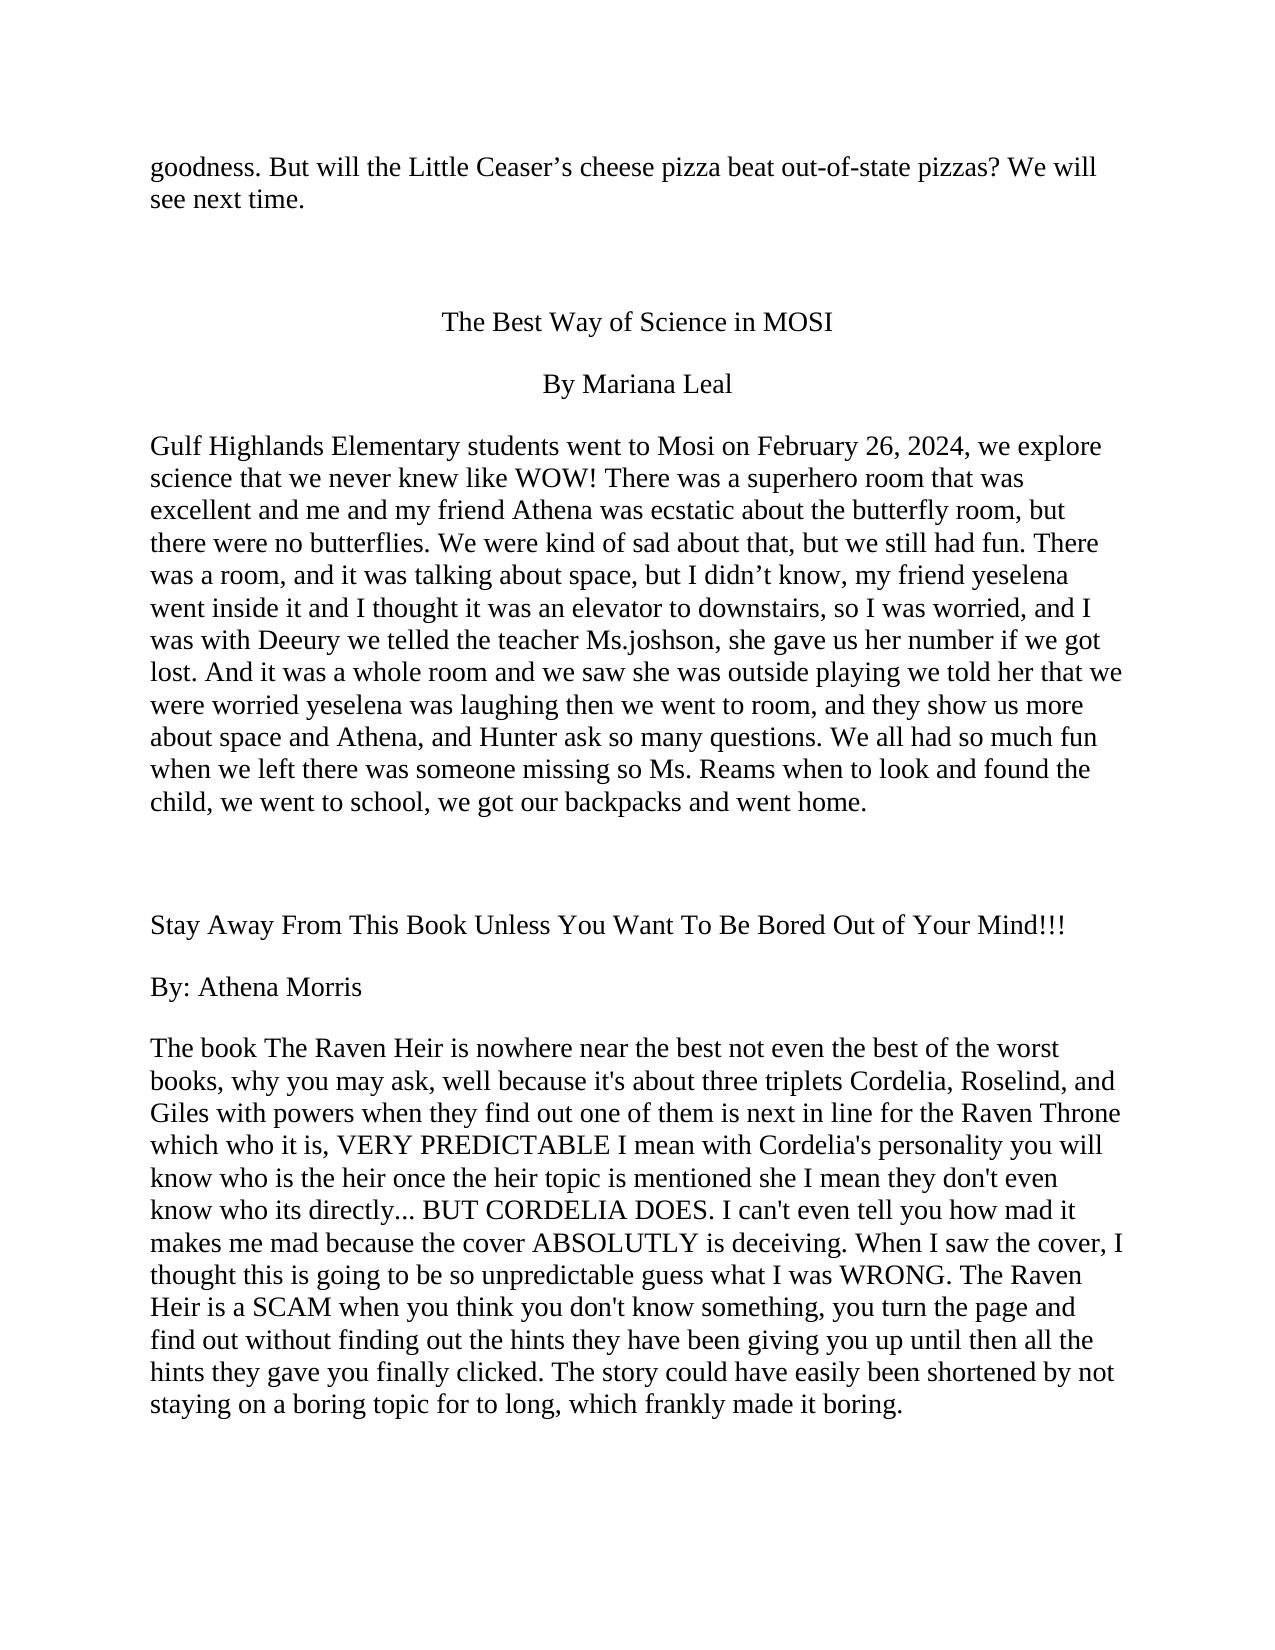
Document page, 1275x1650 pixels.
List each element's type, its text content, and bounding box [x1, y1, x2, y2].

text By: Athena Morris [150, 970, 1125, 1002]
text Stay Away From This Book Unless You Want To Be Bored Out of Your Mind!!! [150, 908, 1125, 941]
text Gulf Highlands Elementary students went to Mosi on February 26, 2024, we explore science that we never knew like WOW! There was a superhero room that was excellent and me and my friend Athena was ecstatic about the butterfly room, but there were no butterflies. We were kind of sad about that, but we still had fun. There was a room, and it was talking about space, but I didn’t know, my friend yeselena went inside it and I thought it was an elevator to downstairs, so I was worried, and I was with Deeury we telled the teacher Ms.joshson, she gave us her number if we got lost. And it was a whole room and we saw she was outside playing we told her that we were worried yeselena was laughing then we went to room, and they show us more about space and Athena, and Hunter ask so many questions. We all had so much fun when we left there was someone missing so Ms. Reams when to look and found the child, we went to school, we got our backpacks and went home. [150, 429, 1125, 817]
text The Best Way of Science in MOSI [150, 306, 1125, 338]
text The book The Raven Heir is nowhere near the best not even the best of the worst books, why you may ask, well because it's about three triplets Cordelia, Roselind, and Giles with powers when they find out one of them is next in line for the Raven Throne which who it is, VERY PREDICTABLE I mean with Cordelia's personality you will know who is the heir once the heir topic is mentioned she I mean they don't even know who its directly... BUT CORDELIA DOES. I can't even tell you how mad it makes me mad because the cover ABSOLUTLY is deceiving. When I saw the cover, I thought this is going to be so unpredictable guess what I was WRONG. The Raven Heir is a SCAM when you think you don't know something, you turn the page and find out without finding out the hints they have been giving you up until then all the hints they gave you finally clicked. The story could have easily been shortened by not staying on a boring topic for to long, which frankly made it boring. [150, 1031, 1125, 1420]
text By Mariana Leal [150, 367, 1125, 399]
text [150, 150, 1125, 215]
